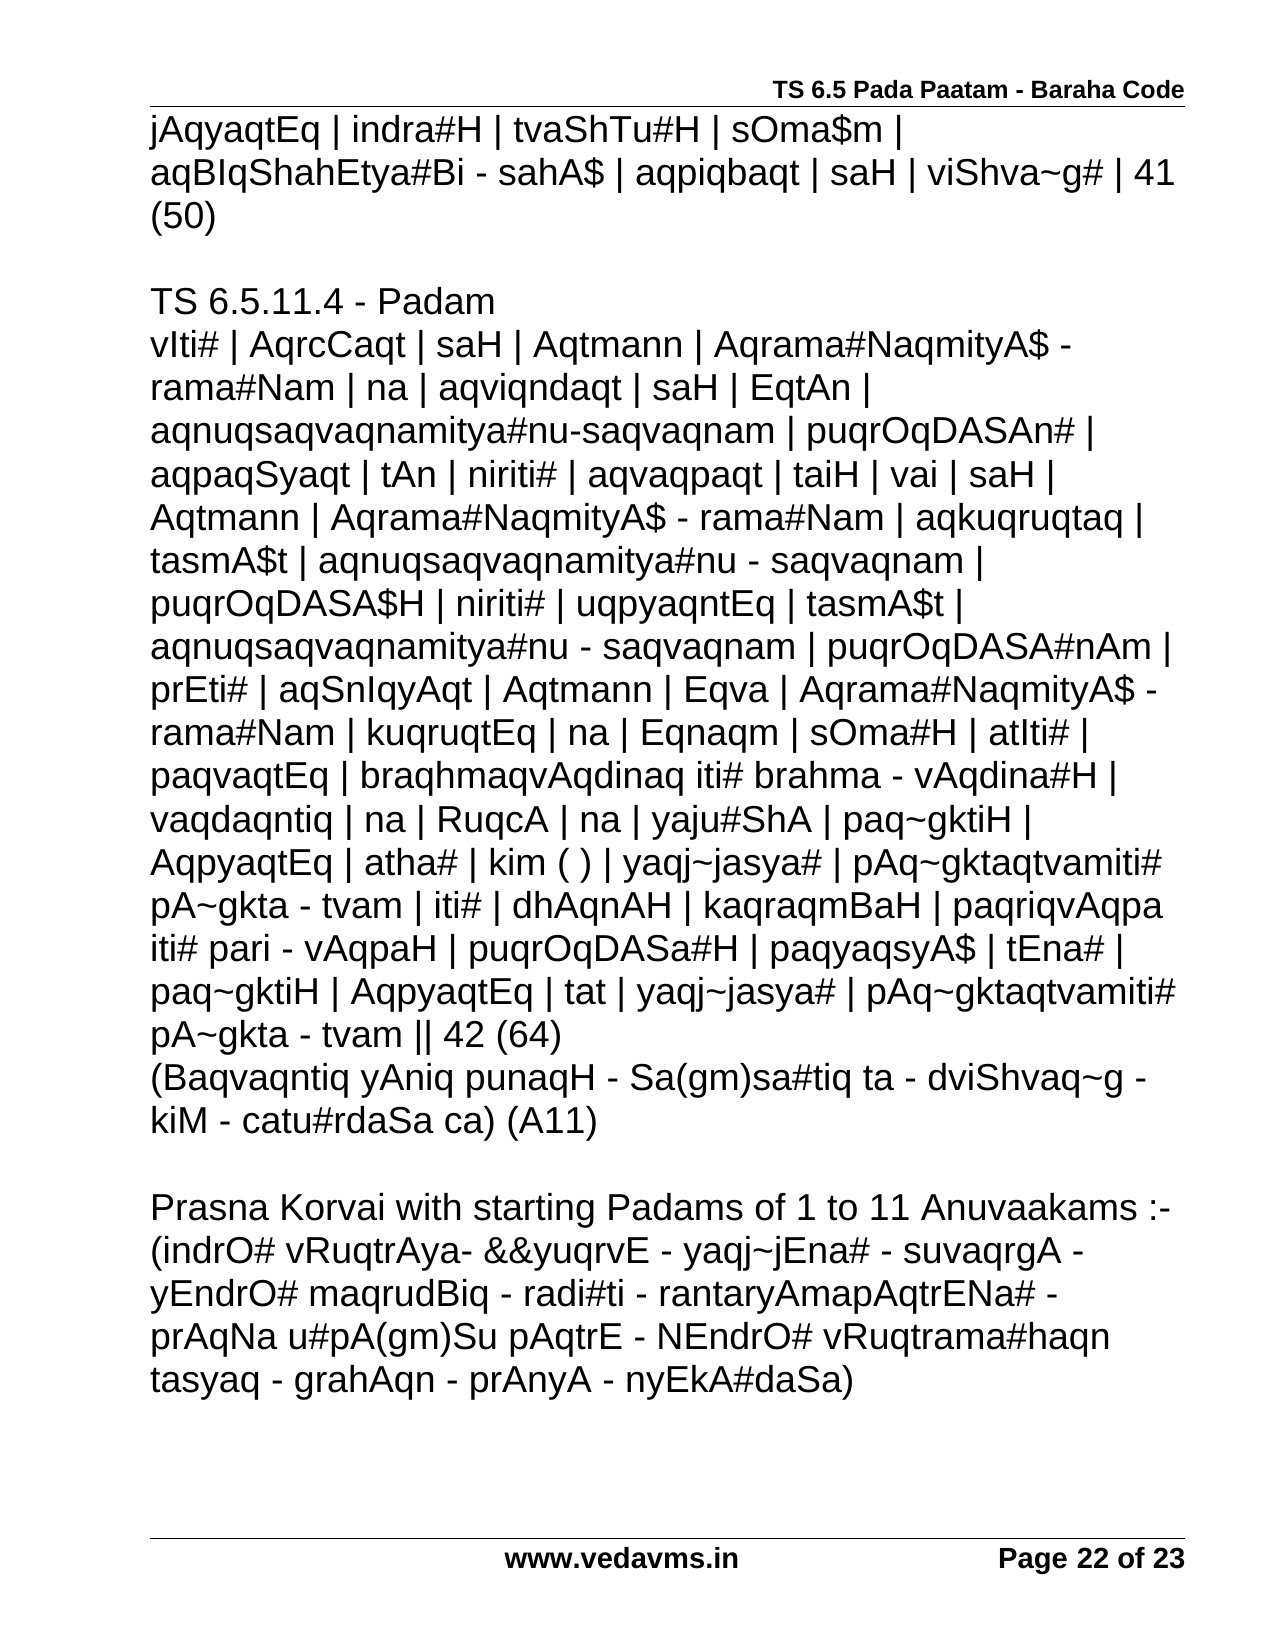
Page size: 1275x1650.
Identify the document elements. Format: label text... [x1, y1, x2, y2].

text vIti# | AqrcCaqt | saH | Aqtmann | Aqrama#NaqmityA$ - rama#Nam | na | aqviqndaqt | saH | EqtAn | aqnuqsaqvaqnamitya#nu-saqvaqnam | puqrOqDASAn# | aqpaqSyaqt | tAn | niriti# | aqvaqpaqt | taiH | vai | saH | Aqtmann | Aqrama#NaqmityA$ - rama#Nam | aqkuqruqtaq | tasmA$t | aqnuqsaqvaqnamitya#nu - saqvaqnam | puqrOqDASA$H | niriti# | uqpyaqntEq | tasmA$t | aqnuqsaqvaqnamitya#nu - saqvaqnam | puqrOqDASA#nAm | prEti# | aqSnIqyAqt | Aqtmann | Eqva | Aqrama#NaqmityA$ - rama#Nam | kuqruqtEq | na | Eqnaqm | sOma#H | atIti# | paqvaqtEq | braqhmaqvAqdinaq iti# brahma - vAqdina#H | vaqdaqntiq | na | RuqcA | na | yaju#ShA | paq~gktiH | AqpyaqtEq | atha# | kim ( ) | yaqj~jasya# | pAq~gktaqtvamiti# pA~gkta - tvam | iti# | dhAqnAH | kaqraqmBaH | paqriqvAqpa iti# pari - vAqpaH | puqrOqDASa#H | paqyaqsyA$ | tEna# | paq~gktiH | AqpyaqtEq | tat | yaqj~jasya# | pAq~gktaqtvamiti# pA~gkta - tvam || 42 (64) [150, 322, 1185, 1056]
text (Baqvaqntiq yAniq punaqH - Sa(gm)sa#tiq ta - dviShvaq~g - kiM - catu#rdaSa ca) (A11) [150, 1056, 1185, 1142]
text TS 6.5.11.4 - Padam [150, 279, 1185, 322]
text (indrO# vRuqtrAya- &&yuqrvE - yaqj~jEna# - suvaqrgA - yEndrO# maqrudBiq - radi#ti - rantaryAmapAqtrENa# - prAqNa u#pA(gm)Su pAqtrE - NEndrO# vRuqtrama#haqn tasyaq - grahAqn - prAnyA - nyEkA#daSa) [150, 1228, 1185, 1401]
text Prasna Korvai with starting Padams of 1 to 11 Anuvaakams :- [150, 1185, 1185, 1228]
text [150, 107, 1185, 236]
